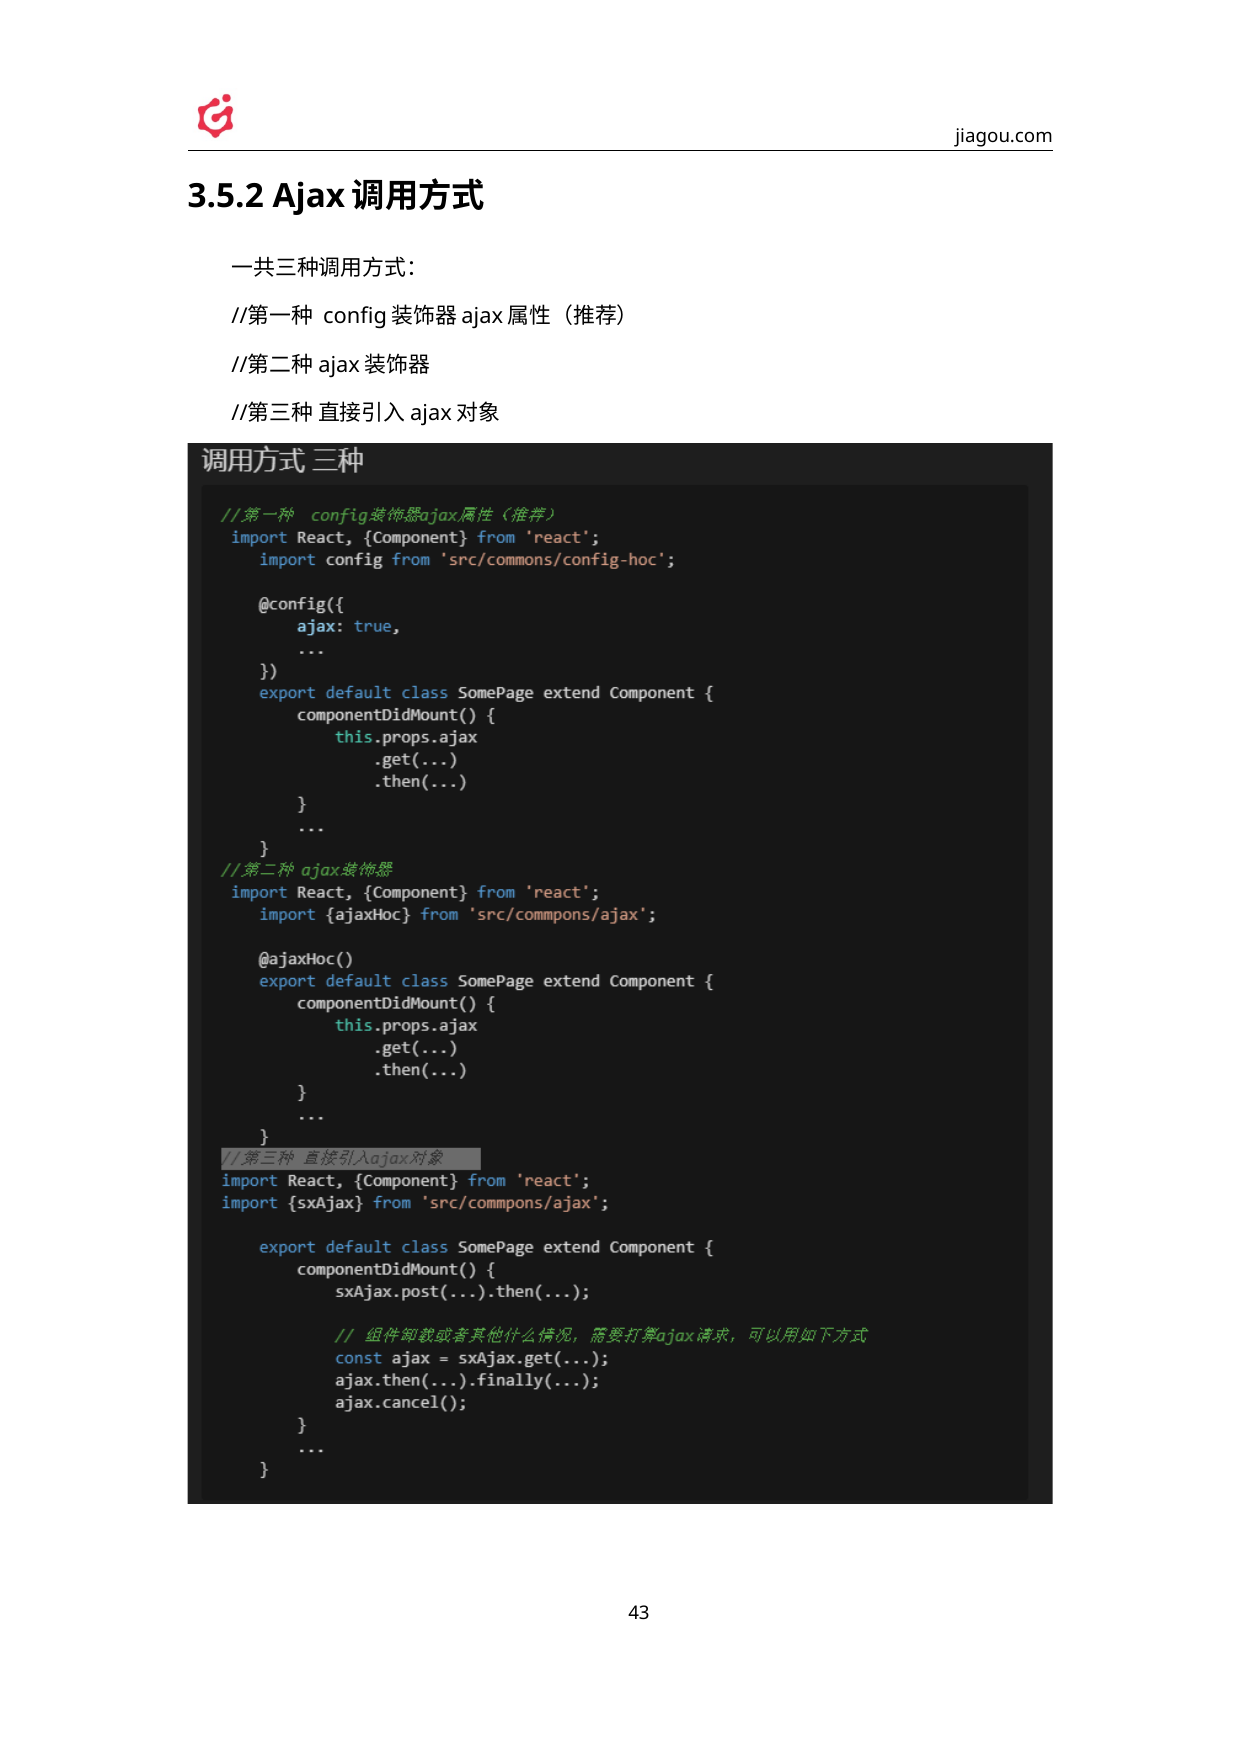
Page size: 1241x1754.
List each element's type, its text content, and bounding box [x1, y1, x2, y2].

text 一共三种调用方式： [187, 250, 1053, 282]
text //第一种 config装饰器ajax属性（推荐） [187, 298, 1053, 331]
subtitle Ajax调用方式 [187, 161, 1053, 226]
picture [187, 443, 1053, 1504]
picture [187, 88, 242, 143]
text //第三种 直接引入ajax对象 [187, 395, 1053, 427]
text //第二种 ajax装饰器 [187, 346, 1053, 379]
